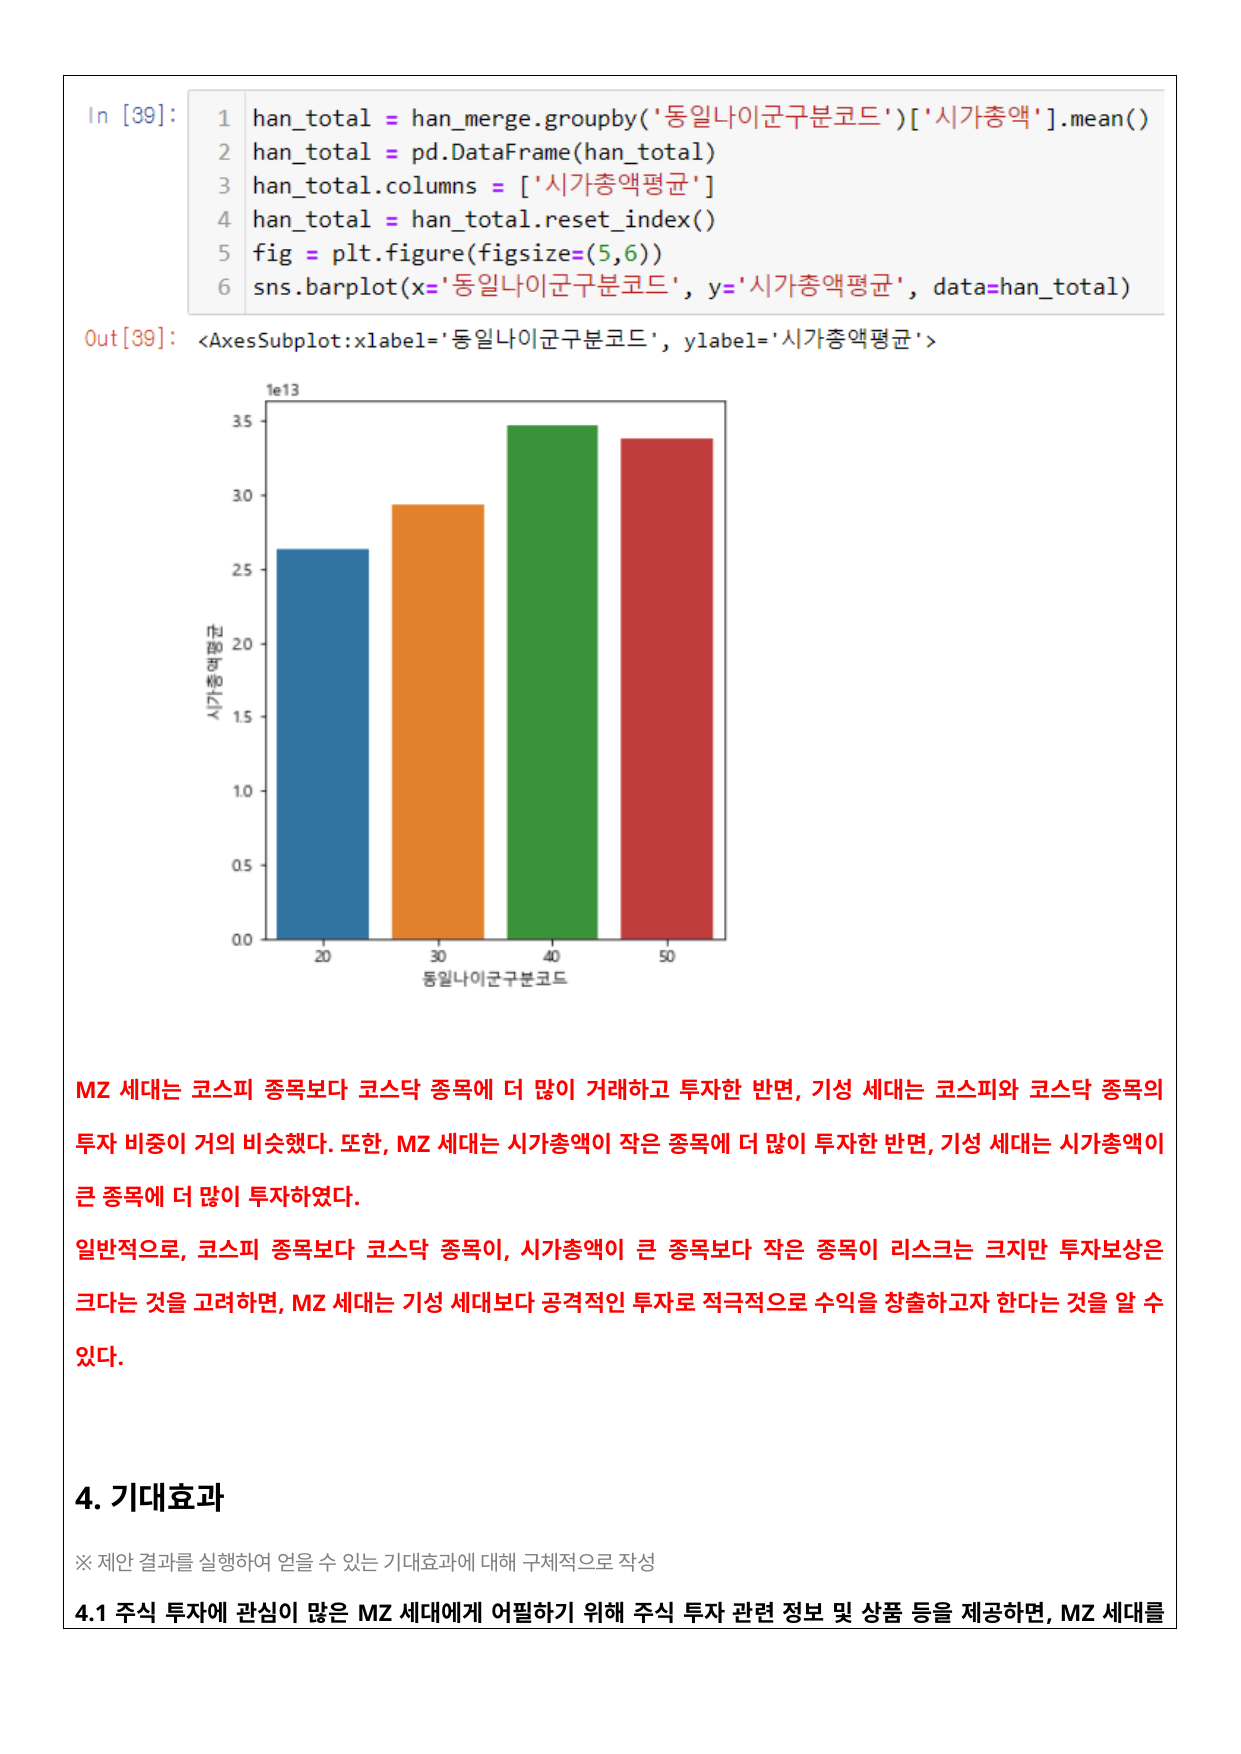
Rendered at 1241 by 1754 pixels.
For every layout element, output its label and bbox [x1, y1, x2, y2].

table_header [64, 76, 1176, 1628]
picture [75, 76, 1165, 1006]
